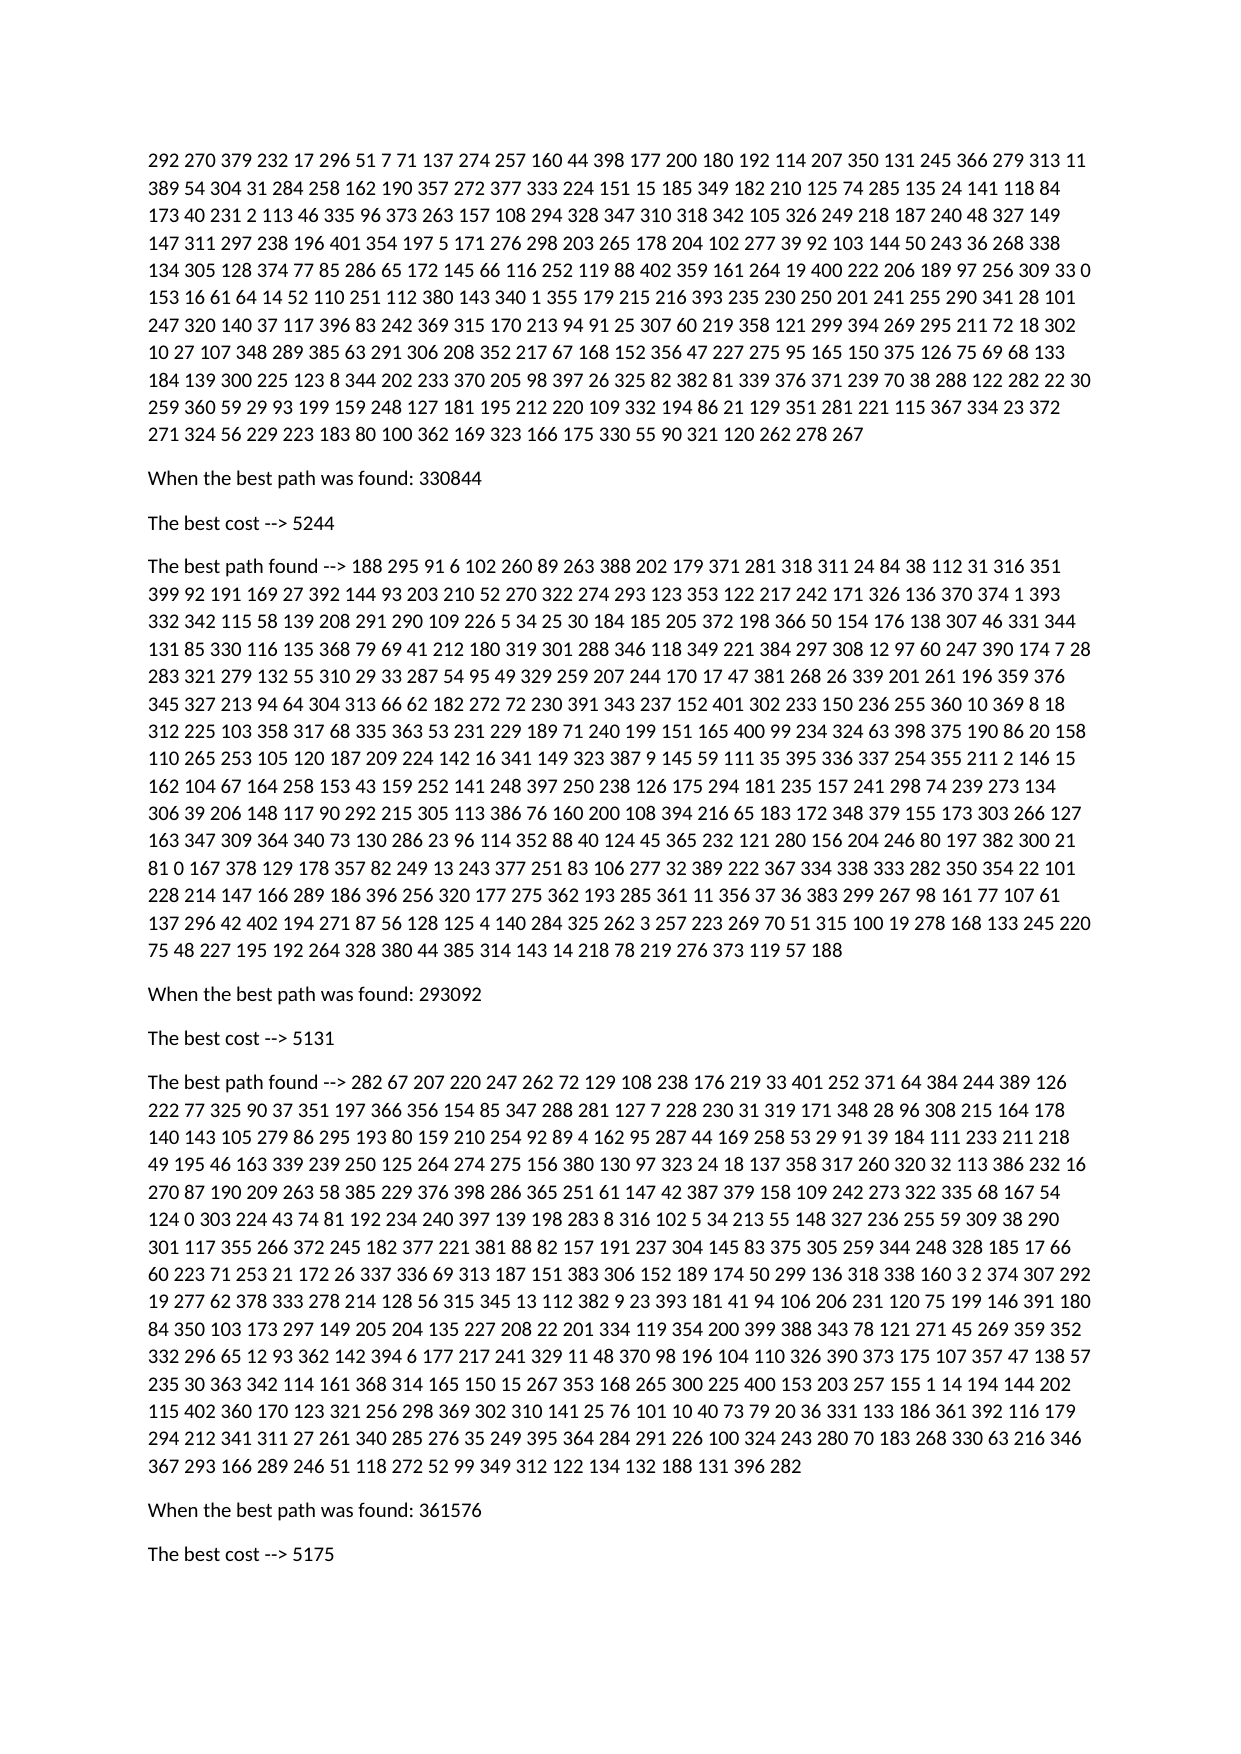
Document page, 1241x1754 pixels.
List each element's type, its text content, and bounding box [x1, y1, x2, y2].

text The best path found --> 188 295 91 6 102 260 89 263 388 202 179 371 281 318 311 24 84 38 112 31 316 351 399 92 191 169 27 392 144 93 203 210 52 270 322 274 293 123 353 122 217 242 171 326 136 370 374 1 393 332 342 115 58 139 208 291 290 109 226 5 34 25 30 184 185 205 372 198 366 50 154 176 138 307 46 331 344 131 85 330 116 135 368 79 69 41 212 180 319 301 288 346 118 349 221 384 297 308 12 97 60 247 390 174 7 28 283 321 279 132 55 310 29 33 287 54 95 49 329 259 207 244 170 17 47 381 268 26 339 201 261 196 359 376 345 327 213 94 64 304 313 66 62 182 272 72 230 391 343 237 152 401 302 233 150 236 255 360 10 369 8 18 312 225 103 358 317 68 335 363 53 231 229 189 71 240 199 151 165 400 99 234 324 63 398 375 190 86 20 158 110 265 253 105 120 187 209 224 142 16 341 149 323 387 9 145 59 111 35 395 336 337 254 355 211 2 146 15 162 104 67 164 258 153 43 159 252 141 248 397 250 238 126 175 294 181 235 157 241 298 74 239 273 134 306 39 206 148 117 90 292 215 305 113 386 76 160 200 108 394 216 65 183 172 348 379 155 173 303 266 127 163 347 309 364 340 73 130 286 23 96 114 352 88 40 124 45 365 232 121 280 156 204 246 80 197 382 300 21 81 0 167 378 129 178 357 82 249 13 243 377 251 83 106 277 32 389 222 367 334 338 333 282 350 354 22 101 228 214 147 166 289 186 396 256 320 177 275 362 193 285 361 11 356 37 36 383 299 267 98 161 77 107 61 137 296 42 402 194 271 87 56 128 125 4 140 284 325 262 3 257 223 269 70 51 315 100 19 278 168 133 245 220 75 48 227 195 192 264 328 380 44 385 314 143 14 218 78 219 276 373 119 57 188 [148, 554, 1093, 963]
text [148, 148, 1093, 447]
text The best cost --> 5175 [148, 1541, 1093, 1567]
text When the best path was found: 361576 [148, 1497, 1093, 1522]
text The best cost --> 5244 [148, 510, 1093, 535]
text The best cost --> 5131 [148, 1025, 1093, 1051]
text When the best path was found: 293092 [148, 981, 1093, 1007]
text The best path found --> 282 67 207 220 247 262 72 129 108 238 176 219 33 401 252 371 64 384 244 389 126 222 77 325 90 37 351 197 366 356 154 85 347 288 281 127 7 228 230 31 319 171 348 28 96 308 215 164 178 140 143 105 279 86 295 193 80 159 210 254 92 89 4 162 95 287 44 169 258 53 29 91 39 184 111 233 211 218 49 195 46 163 339 239 250 125 264 274 275 156 380 130 97 323 24 18 137 358 317 260 320 32 113 386 232 16 270 87 190 209 263 58 385 229 376 398 286 365 251 61 147 42 387 379 158 109 242 273 322 335 68 167 54 124 0 303 224 43 74 81 192 234 240 397 139 198 283 8 316 102 5 34 213 55 148 327 236 255 59 309 38 290 301 117 355 266 372 245 182 377 221 381 88 82 157 191 237 304 145 83 375 305 259 344 248 328 185 17 66 60 223 71 253 21 172 26 337 336 69 313 187 151 383 306 152 189 174 50 299 136 318 338 160 3 2 374 307 292 19 277 62 378 333 278 214 128 56 315 345 13 112 382 9 23 393 181 41 94 106 206 231 120 75 199 146 391 180 84 350 103 173 297 149 205 204 135 227 208 22 201 334 119 354 200 399 388 343 78 121 271 45 269 359 352 332 296 65 12 93 362 142 394 6 177 217 241 329 11 48 370 98 196 104 110 326 390 373 175 107 357 47 138 57 235 30 363 342 114 161 368 314 165 150 15 267 353 168 265 300 225 400 153 203 257 155 1 14 194 144 202 115 402 360 170 123 321 256 298 369 302 310 141 25 76 101 10 40 73 79 20 36 331 133 186 361 392 116 179 294 212 341 311 27 261 340 285 276 35 249 395 364 284 291 226 100 324 243 280 70 183 268 330 63 216 346 367 293 166 289 246 51 118 272 52 99 349 312 122 134 132 188 131 396 282 [148, 1069, 1093, 1478]
text When the best path was found: 330844 [148, 466, 1093, 491]
